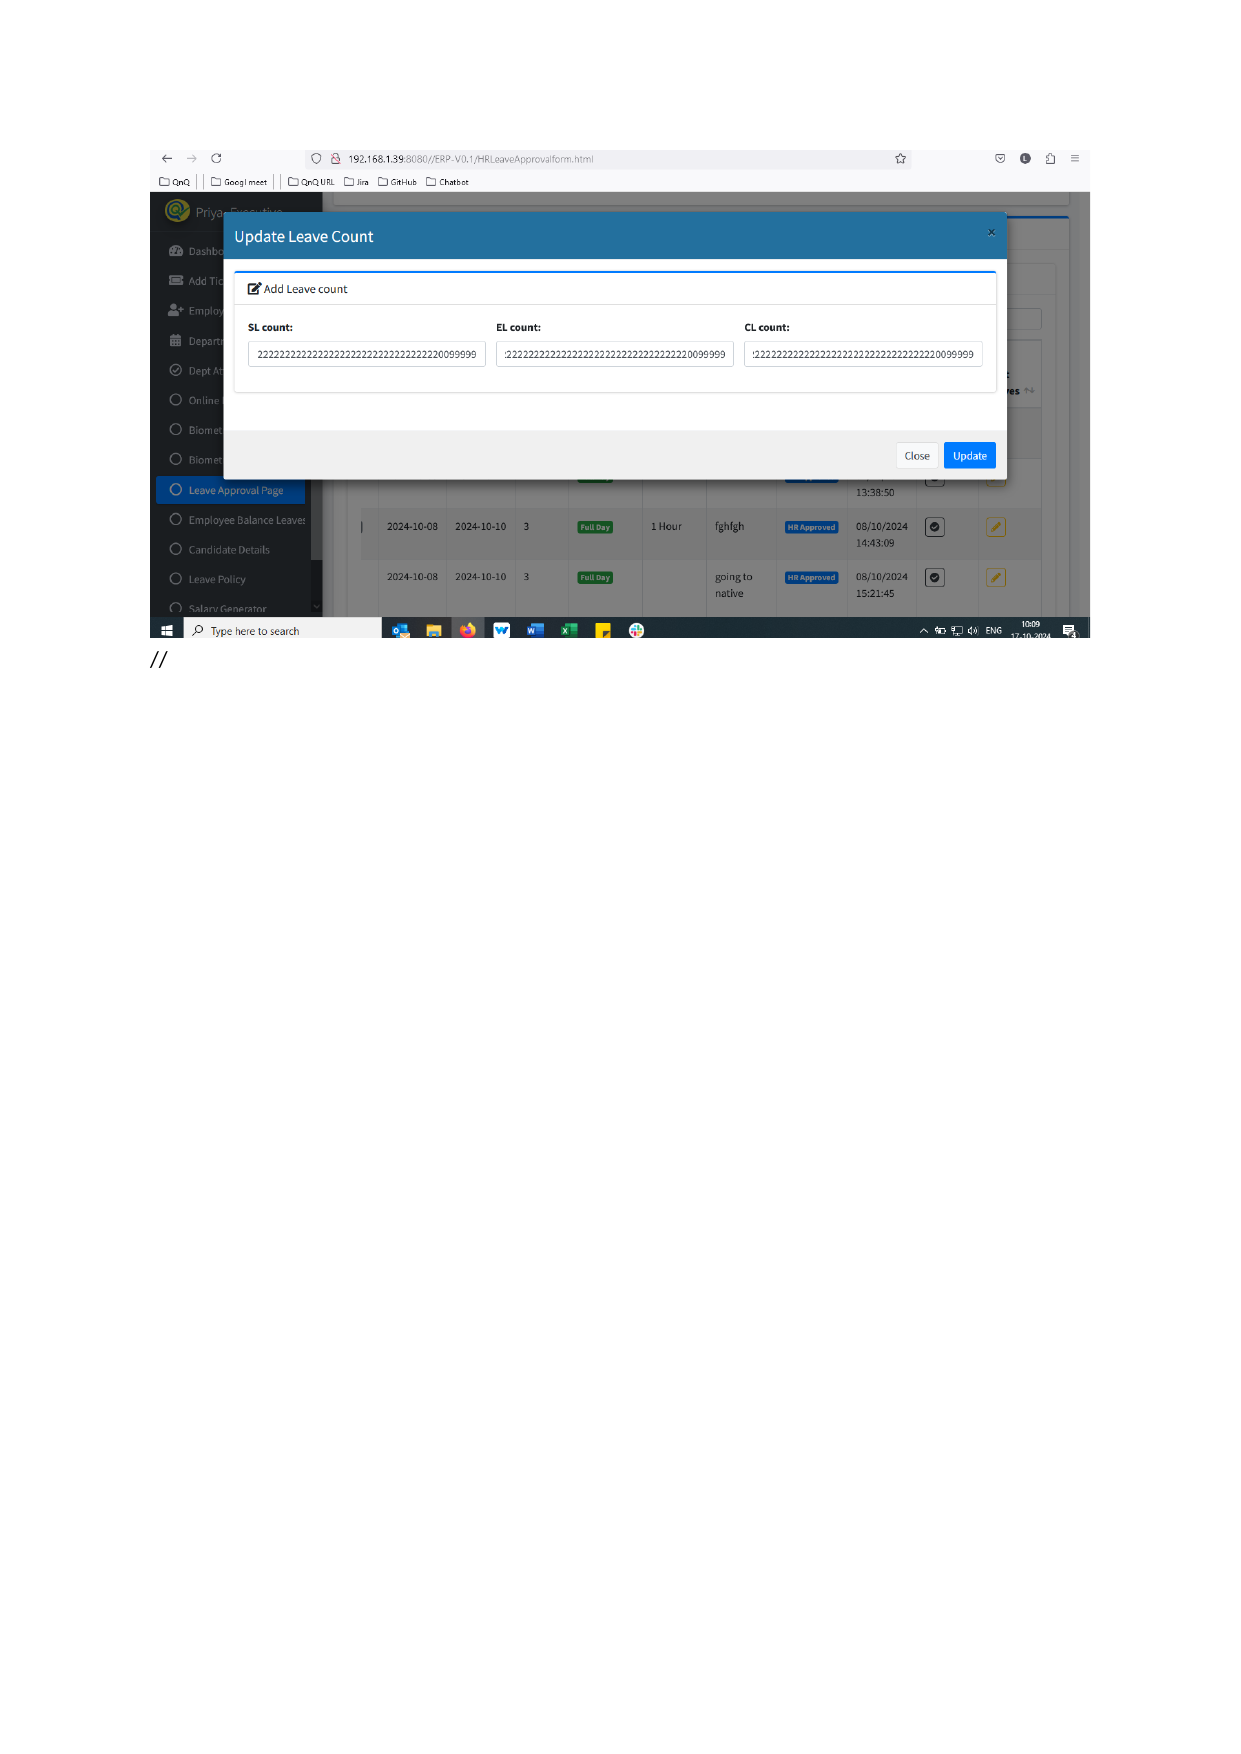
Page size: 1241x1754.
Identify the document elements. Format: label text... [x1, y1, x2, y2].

picture [150, 150, 1091, 638]
text When the split button is pressed, existing values appear // [150, 638, 1090, 673]
